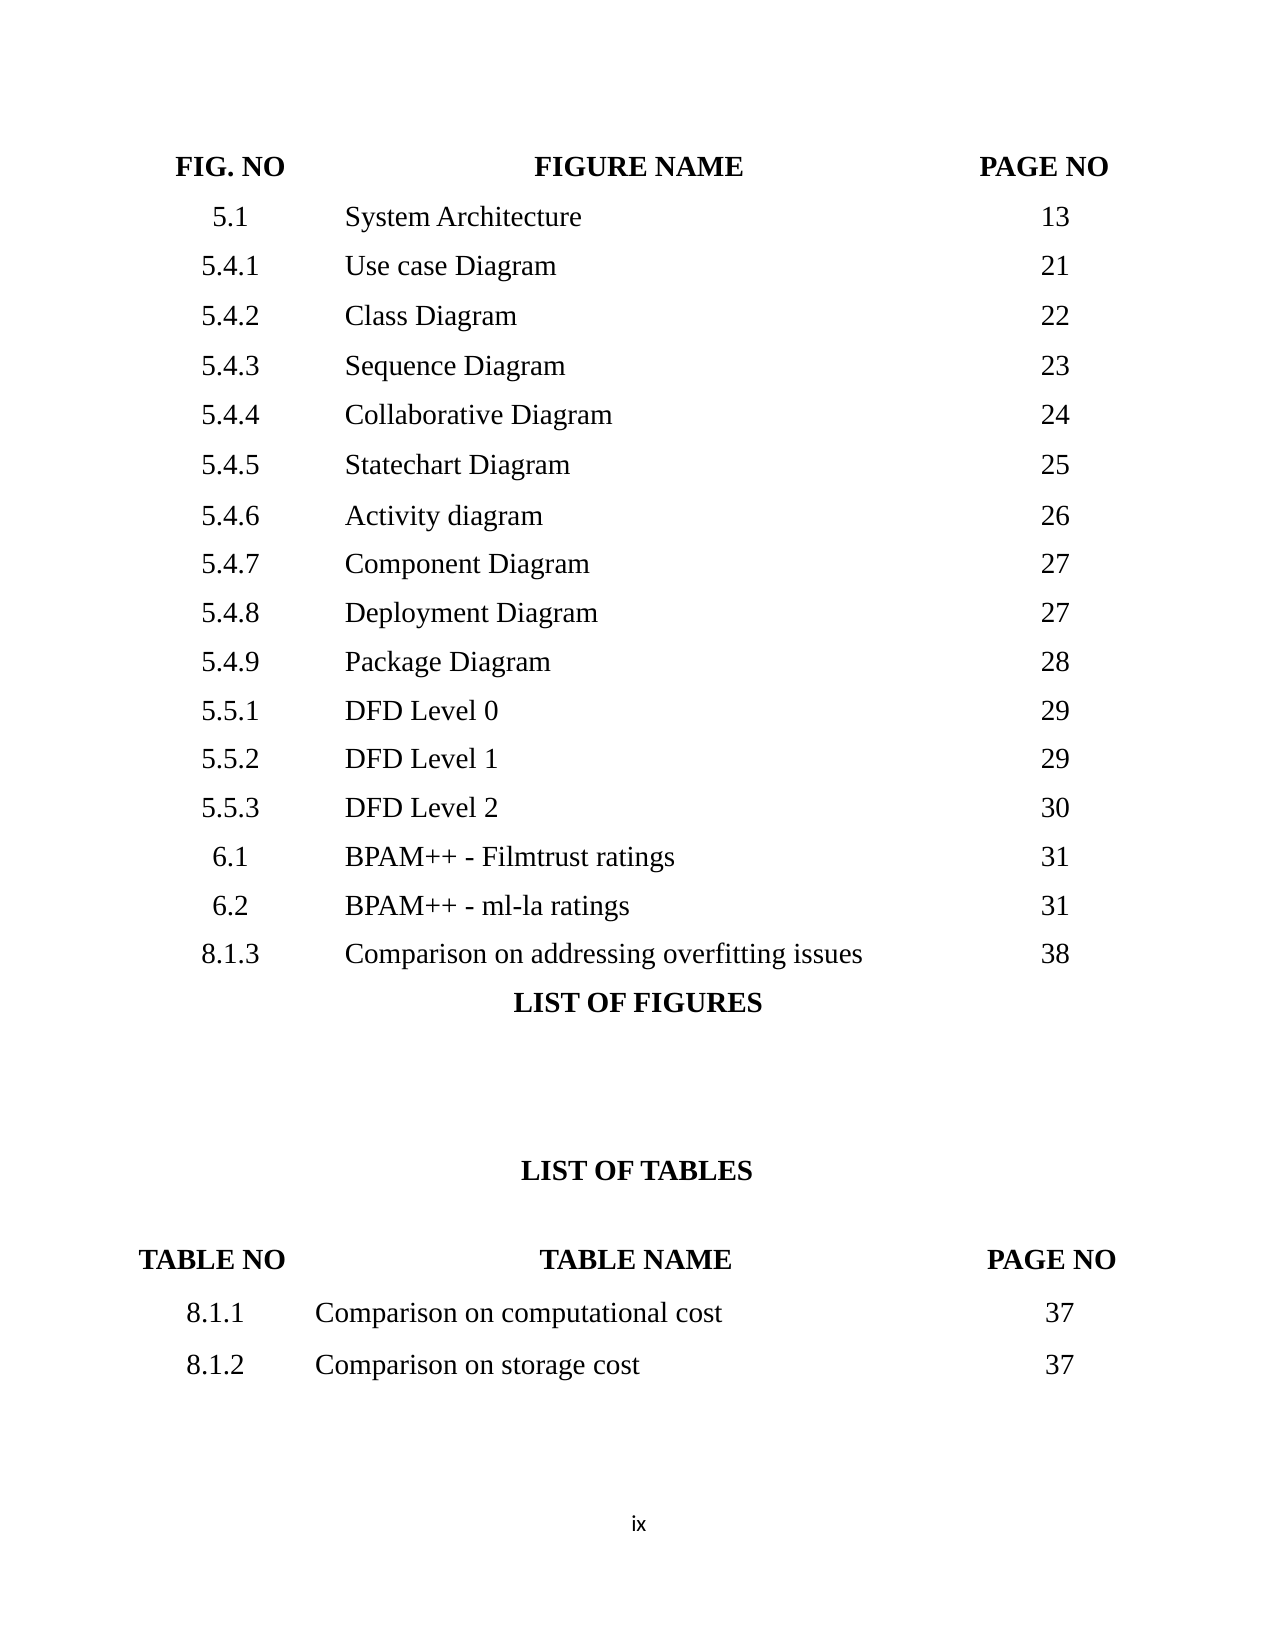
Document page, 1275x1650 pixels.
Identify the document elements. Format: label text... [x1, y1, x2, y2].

table_cell 5.4.9 [127, 644, 333, 693]
table_cell 6.1 [127, 839, 333, 888]
table_cell Package Diagram [333, 644, 968, 693]
table_cell 5.5.3 [127, 790, 333, 839]
table_cell System Architecture [333, 199, 968, 248]
table_cell Activity diagram [333, 498, 968, 547]
table_cell 5.1 [127, 199, 333, 248]
table_cell Component Diagram [333, 547, 968, 595]
table_cell DFD Level 2 [333, 790, 968, 839]
table_cell Comparison on computational cost [304, 1295, 968, 1347]
table_cell Statechart Diagram [333, 448, 968, 498]
table_cell 5.4.1 [127, 248, 333, 298]
table_cell 5.4.5 [127, 448, 333, 498]
table_cell 5.4.4 [127, 397, 333, 447]
table_cell 23 [968, 349, 1142, 397]
table_cell 38 [968, 937, 1142, 985]
table_cell 21 [968, 248, 1142, 298]
table_header PAGE NO [968, 149, 1142, 199]
table_cell 5.4.6 [127, 498, 333, 547]
table_cell 13 [968, 199, 1142, 248]
table_cell 37 [968, 1348, 1151, 1400]
table_cell Collaborative Diagram [333, 397, 968, 447]
table_cell 5.4.7 [127, 547, 333, 595]
text LIST OF FIGURES [156, 985, 1152, 1019]
table_cell Sequence Diagram [333, 349, 968, 397]
table_cell 5.4.2 [127, 298, 333, 348]
table_cell 5.4.3 [127, 349, 333, 397]
table_cell 25 [968, 448, 1142, 498]
table_cell DFD Level 0 [333, 693, 968, 742]
table_cell 28 [968, 644, 1142, 693]
table_cell 8.1.1 [127, 1295, 304, 1347]
table_cell 27 [968, 547, 1142, 595]
table_cell 26 [968, 498, 1142, 547]
table_header TABLE NO [127, 1242, 304, 1295]
table_cell 37 [968, 1295, 1151, 1347]
table_cell 29 [968, 742, 1142, 790]
table_cell Deployment Diagram [333, 595, 968, 644]
table_cell Comparison on addressing overfitting issues [333, 937, 968, 985]
table_cell BPAM++ - Filmtrust ratings [333, 839, 968, 888]
table_cell BPAM++ - ml-la ratings [333, 888, 968, 937]
table_cell Comparison on storage cost [304, 1348, 968, 1400]
table_cell 31 [968, 839, 1142, 888]
table_cell DFD Level 1 [333, 742, 968, 790]
table_cell 5.5.2 [127, 742, 333, 790]
table_cell 30 [968, 790, 1142, 839]
table_cell 27 [968, 595, 1142, 644]
text LIST OF TABLES [127, 1153, 1152, 1186]
table_cell 22 [968, 298, 1142, 348]
table_header FIGURE NAME [333, 149, 968, 199]
table_cell 8.1.3 [127, 937, 333, 985]
table_header TABLE NAME [304, 1242, 968, 1295]
table_header PAGE NO [968, 1242, 1151, 1295]
table_cell 6.2 [127, 888, 333, 937]
table_cell Use case Diagram [333, 248, 968, 298]
table_cell 5.4.8 [127, 595, 333, 644]
table_cell 5.5.1 [127, 693, 333, 742]
table_cell 24 [968, 397, 1142, 447]
table_cell 31 [968, 888, 1142, 937]
table_cell Class Diagram [333, 298, 968, 348]
table_cell 8.1.2 [127, 1348, 304, 1400]
table_cell 29 [968, 693, 1142, 742]
table_header FIG. NO [127, 149, 333, 199]
